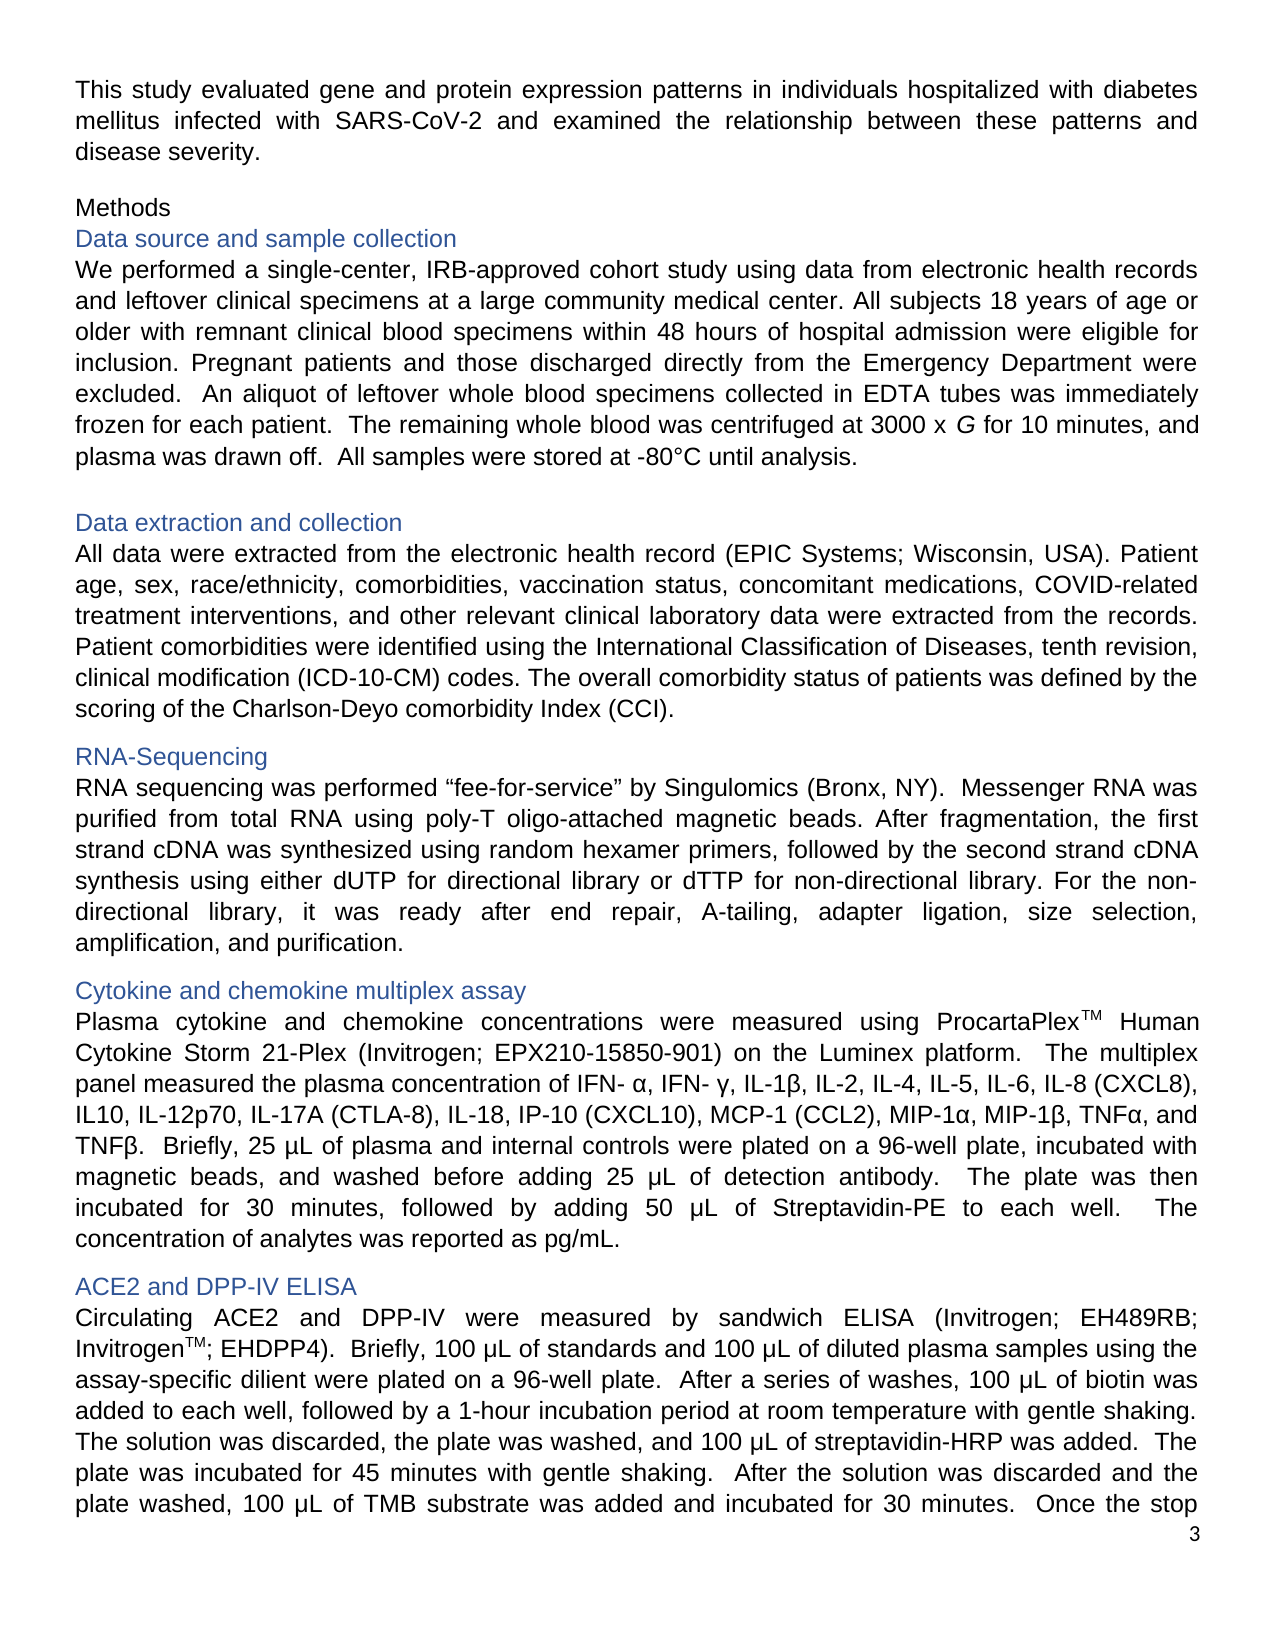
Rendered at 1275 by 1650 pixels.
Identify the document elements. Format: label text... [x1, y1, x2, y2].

text This study evaluated gene and protein expression patterns in individuals hospitalized with diabetes mellitus infected with SARS-CoV-2 and examined the relationship between these patterns and disease severity. [75, 75, 1200, 166]
subtitle Cytokine and chemokine multiplex assay [75, 976, 1200, 1004]
text All data were extracted from the electronic health record (EPIC Systems; Wisconsin, USA). Patient age, sex, race/ethnicity, comorbidities, vaccination status, concomitant medications, COVID-related treatment interventions, and other relevant clinical laboratory data were extracted from the records. Patient comorbidities were identified using the International Classification of Diseases, tenth revision, clinical modification (ICD-10-CM) codes. The overall comorbidity status of patients was defined by the scoring of the Charlson-Deyo comorbidity Index (CCI). [75, 539, 1200, 723]
subtitle ACE2 and DPP-IV ELISA [75, 1272, 1200, 1300]
text Data source and sample collection [75, 224, 1200, 253]
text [75, 1303, 1200, 1518]
text We performed a single-center, IRB-approved cohort study using data from electronic health records and leftover clinical specimens at a large community medical center. All subjects 18 years of age or older with remnant clinical blood specimens within 48 hours of hospital admission were eligible for inclusion. Pregnant patients and those discharged directly from the Emergency Department were excluded. An aliquot of leftover whole blood specimens collected in EDTA tubes was immediately frozen for each patient. The remaining whole blood was centrifuged at 3000 x G for 10 minutes, and plasma was drawn off. All samples were stored at -80°C until analysis. [75, 255, 1200, 470]
subtitle Methods [75, 193, 1200, 222]
subtitle Data extraction and collection [75, 508, 1200, 536]
subtitle RNA-Sequencing [75, 742, 1200, 770]
text RNA sequencing was performed “fee-for-service” by Singulomics (Bronx, NY). Messenger RNA was purified from total RNA using poly-T oligo-attached magnetic beads. After fragmentation, the first strand cDNA was synthesized using random hexamer primers, followed by the second strand cDNA synthesis using either dUTP for directional library or dTTP for non-directional library. For the non-directional library, it was ready after end repair, A-tailing, adapter ligation, size selection, amplification, and purification. [75, 773, 1200, 957]
text Plasma cytokine and chemokine concentrations were measured using ProcartaPlexTM Human Cytokine Storm 21-Plex (Invitrogen; EPX210-15850-901) on the Luminex platform. The multiplex panel measured the plasma concentration of IFN- α, IFN- γ, IL-1β, IL-2, IL-4, IL-5, IL-6, IL-8 (CXCL8), IL10, IL-12p70, IL-17A (CTLA-8), IL-18, IP-10 (CXCL10), MCP-1 (CCL2), MIP-1α, MIP-1β, TNFα, and TNFβ. Briefly, 25 µL of plasma and internal controls were plated on a 96-well plate, incubated with magnetic beads, and washed before adding 25 μL of detection antibody. The plate was then incubated for 30 minutes, followed by adding 50 μL of Streptavidin-PE to each well. The concentration of analytes was reported as pg/mL. [75, 1007, 1200, 1253]
